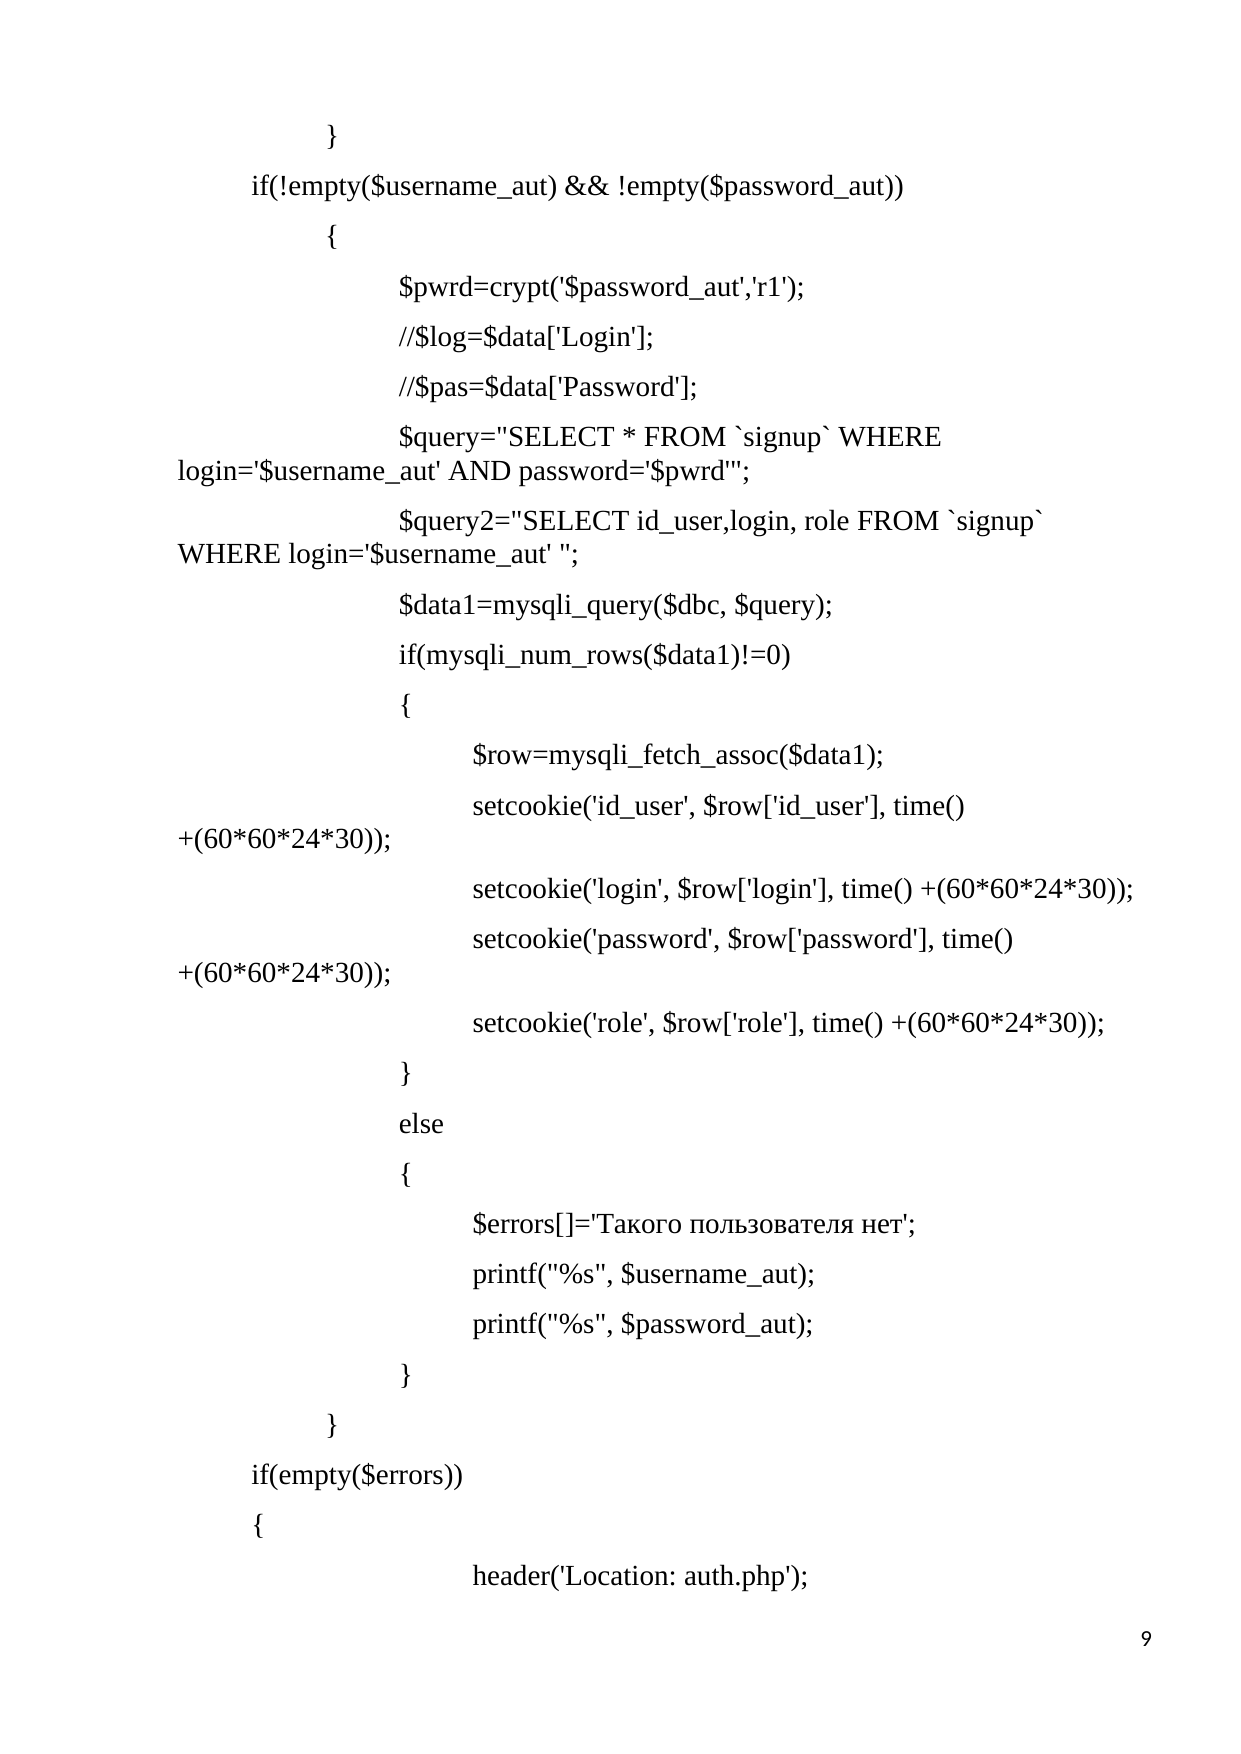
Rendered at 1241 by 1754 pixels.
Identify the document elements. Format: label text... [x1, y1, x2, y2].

text printf("%s", $username_aut); [177, 1256, 1152, 1290]
text $pwrd=crypt('$password_aut','r1'); [177, 269, 1152, 302]
text setcookie('role', $row['role'], time() +(60*60*24*30)); [177, 1005, 1152, 1039]
text printf("%s", $password_aut); [177, 1307, 1152, 1340]
text //$log=$data['Login']; [177, 319, 1152, 352]
text setcookie('password', $row['password'], time() +(60*60*24*30)); [177, 922, 1152, 989]
text { [177, 1507, 1152, 1541]
text $query="SELECT * FROM `signup` WHERE login='$username_aut' AND password='$pwrd'"; [177, 419, 1152, 486]
text else [177, 1106, 1152, 1139]
text $query2="SELECT id_user,login, role FROM `signup` WHERE login='$username_aut' "; [177, 503, 1152, 570]
text } [177, 1056, 1152, 1089]
text } [177, 1357, 1152, 1390]
text } [177, 1407, 1152, 1441]
text header('Location: auth.php'); [177, 1558, 1152, 1591]
text if(mysqli_num_rows($data1)!=0) [177, 637, 1152, 671]
text { [177, 1156, 1152, 1189]
text $row=mysqli_fetch_assoc($data1); [177, 737, 1152, 771]
text } [177, 118, 1152, 152]
text if(empty($errors)) [177, 1457, 1152, 1491]
text { [177, 218, 1152, 252]
text { [177, 687, 1152, 721]
text if(!empty($username_aut) && !empty($password_aut)) [177, 168, 1152, 202]
text setcookie('login', $row['login'], time() +(60*60*24*30)); [177, 871, 1152, 905]
text $data1=mysqli_query($dbc, $query); [177, 587, 1152, 620]
text setcookie('id_user', $row['id_user'], time() +(60*60*24*30)); [177, 788, 1152, 855]
text //$pas=$data['Password']; [177, 369, 1152, 403]
text $errors[]='Такого пользователя нет'; [177, 1206, 1152, 1240]
